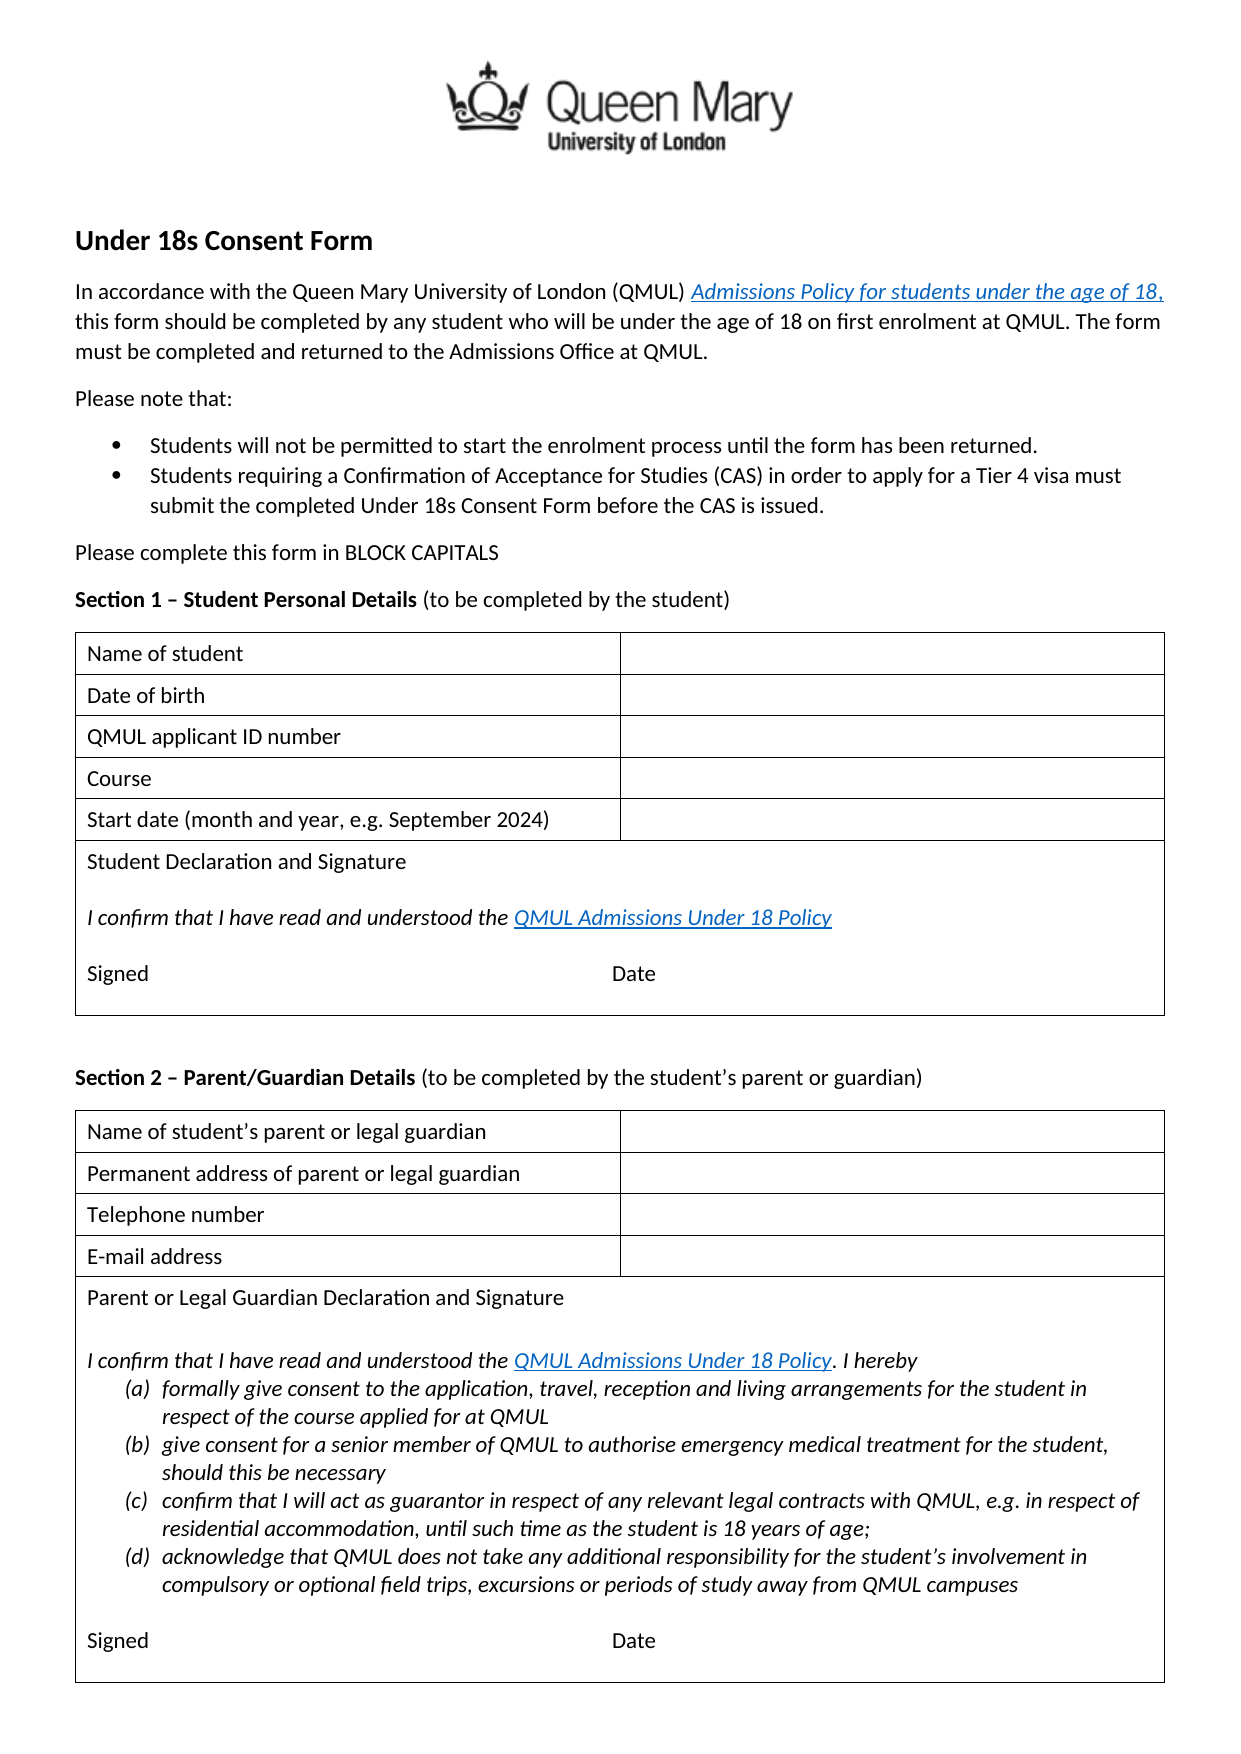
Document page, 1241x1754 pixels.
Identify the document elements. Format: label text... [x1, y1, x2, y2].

table_cell Telephone number [76, 1194, 620, 1235]
text Please note that: [75, 384, 1165, 412]
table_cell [76, 1277, 1164, 1682]
table_header [621, 633, 1164, 673]
table_header Name of student [76, 633, 620, 673]
table_cell [621, 1194, 1164, 1235]
text Section 1 – Student Personal Details (to be completed by the student) [75, 585, 1165, 613]
table_cell [621, 1236, 1164, 1276]
list Students requiring a Confirmation of Acceptance for Studies (CAS) in order to apply for a Tier 4 visa must submit the completed Under 18s Consent Form before the CAS is issued. [112, 461, 1165, 519]
table_cell Course [76, 758, 620, 798]
text In accordance with the Queen Mary University of London (QMUL) Admissions Policy for students under the age of 18, this form should be completed by any student who will be under the age of 18 on first enrolment at QMUL. The form must be completed and returned to the Admissions Office at QMUL. [75, 277, 1165, 365]
table_header [621, 1111, 1164, 1152]
table_cell [621, 1153, 1164, 1193]
list Students will not be permitted to start the enrolment process until the form has been returned. [112, 431, 1165, 459]
picture [445, 59, 795, 156]
text Under 18s Consent Form [75, 222, 1165, 257]
table_cell [621, 716, 1164, 757]
table_cell QMUL applicant ID number [76, 716, 620, 757]
table_cell [621, 799, 1164, 840]
text Section 2 – Parent/Guardian Details (to be completed by the student’s parent or guardian) [75, 1063, 1165, 1091]
table_cell Permanent address of parent or legal guardian [76, 1153, 620, 1193]
table_cell [621, 758, 1164, 798]
table_cell [621, 675, 1164, 715]
table_header Name of student’s parent or legal guardian [76, 1111, 620, 1152]
table_cell Start date (month and year, e.g. September 2024) [76, 799, 620, 840]
text Please complete this form in BLOCK CAPITALS [75, 538, 1165, 566]
table_cell Date of birth [76, 675, 620, 715]
table_cell E-mail address [76, 1236, 620, 1276]
table_cell Student Declaration and Signature I confirm that I have read and understood the QMUL Admissions Under 18 Policy Signed Date [76, 841, 1164, 1015]
